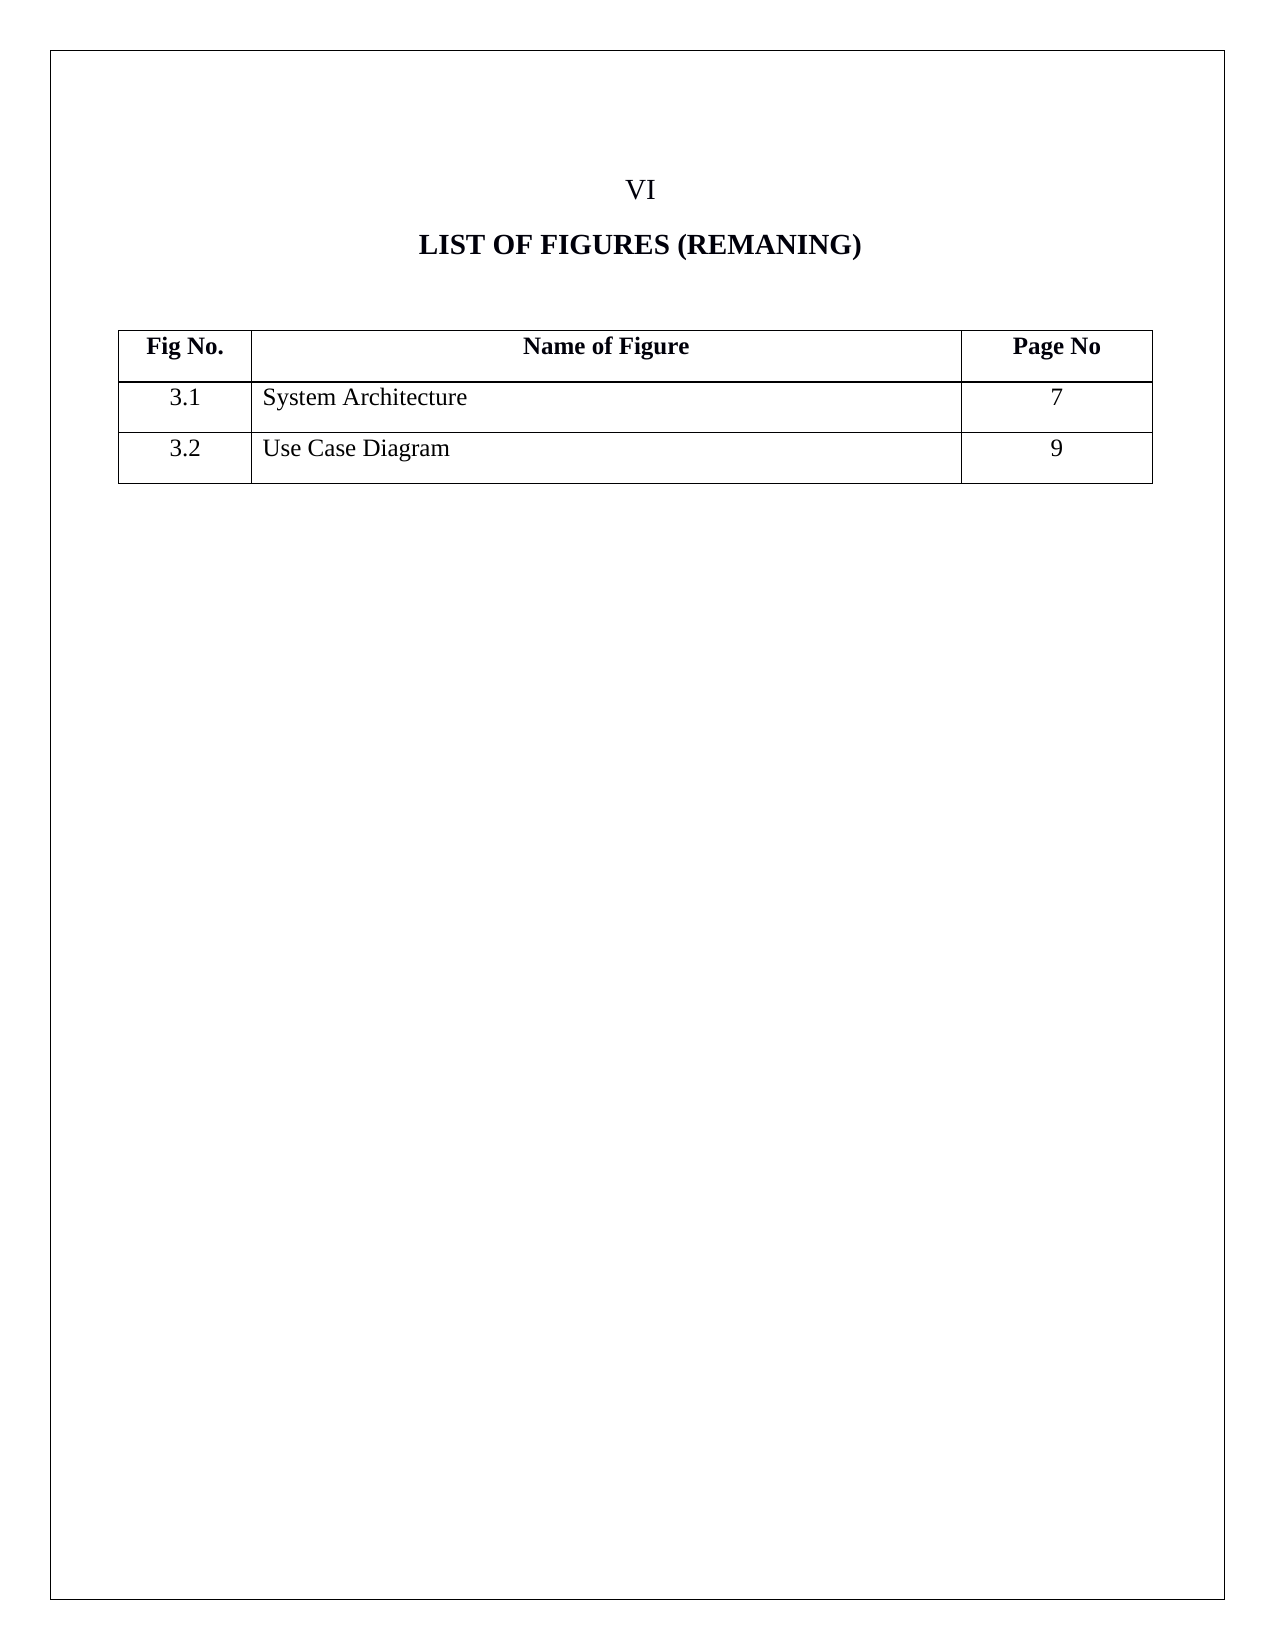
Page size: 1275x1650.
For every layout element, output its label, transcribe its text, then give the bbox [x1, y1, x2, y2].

table_cell Use Case Diagram [252, 433, 961, 483]
table_cell 7 [962, 383, 1152, 432]
table_header Fig No. [119, 331, 251, 381]
table_header Page No [962, 331, 1152, 381]
text VI [118, 172, 1162, 206]
table_header Name of Figure [252, 331, 961, 381]
table_cell 3.1 [119, 383, 251, 432]
text LIST OF FIGURES (REMANING) [118, 227, 1162, 260]
table_cell System Architecture [252, 383, 961, 432]
table_cell 3.2 [119, 433, 251, 483]
table_cell 9 [962, 433, 1152, 483]
